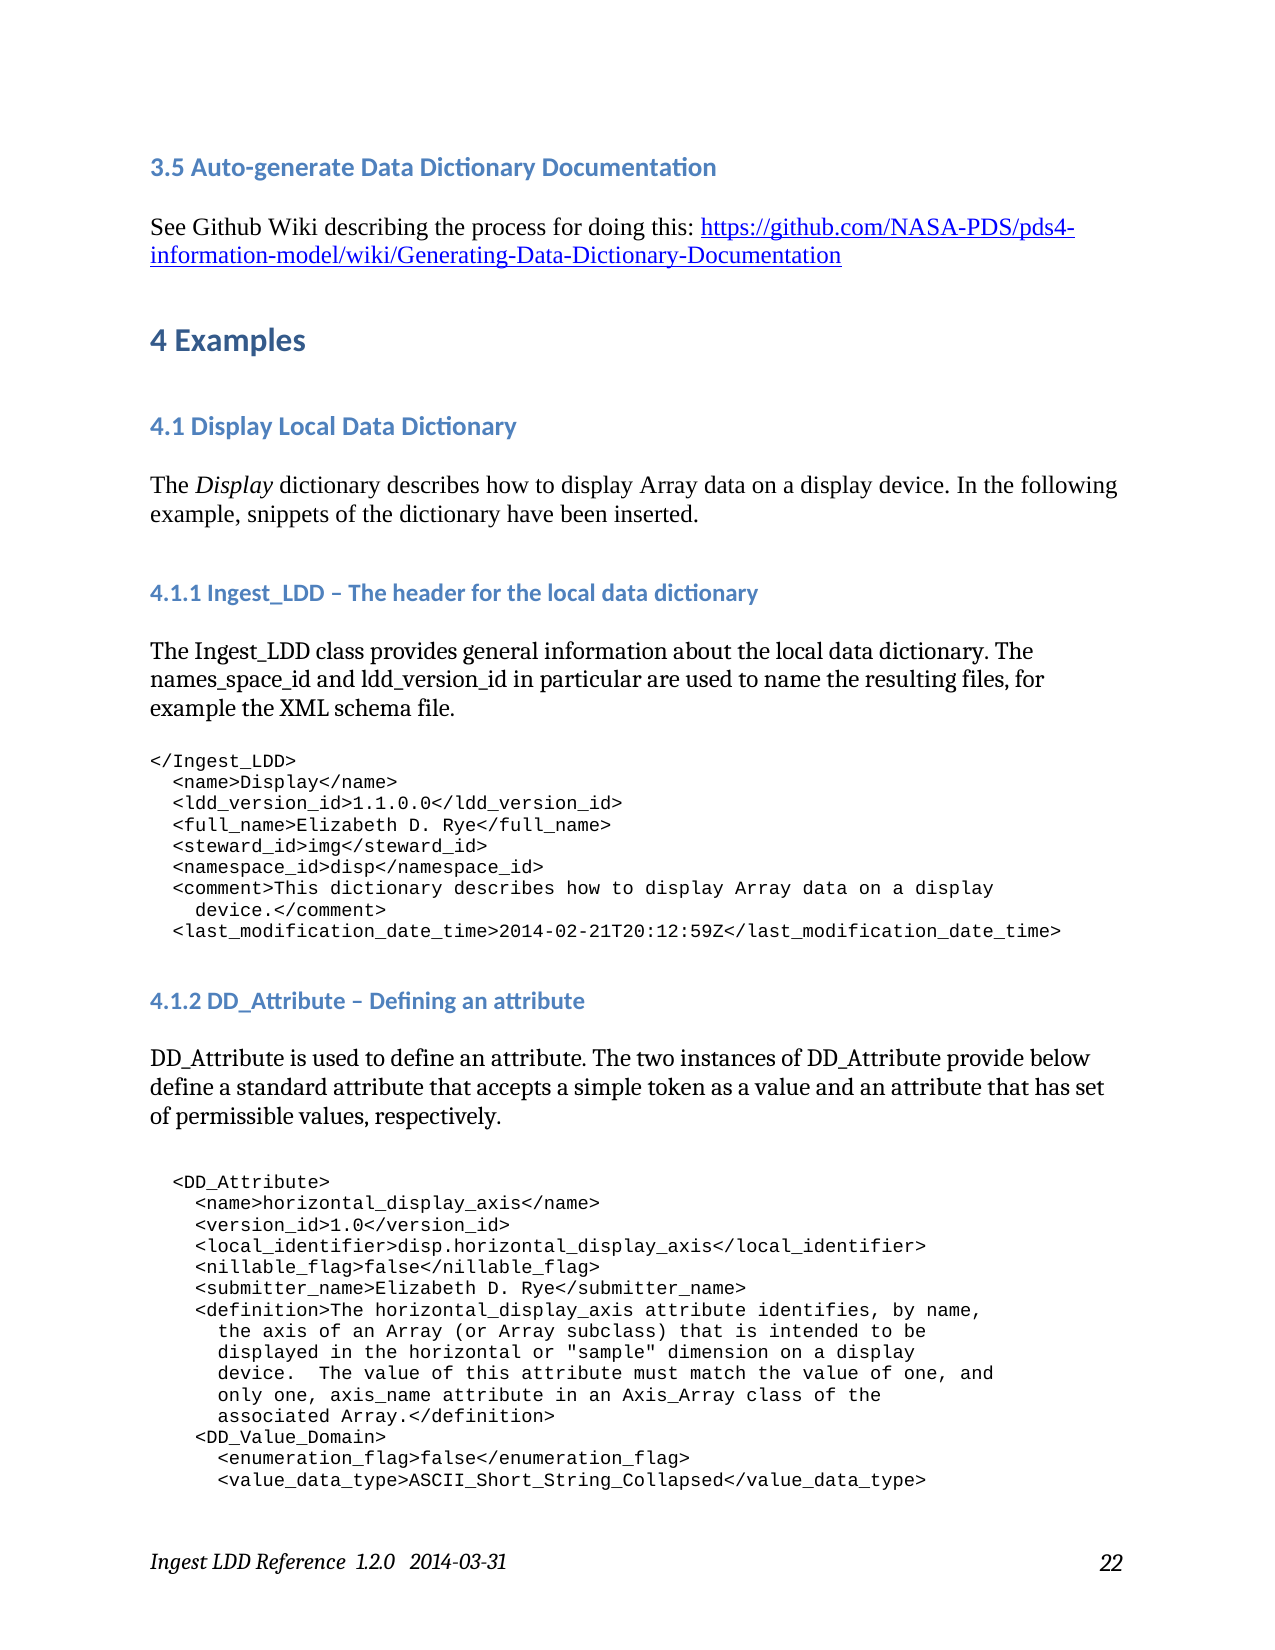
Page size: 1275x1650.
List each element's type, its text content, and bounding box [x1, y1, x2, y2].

text </Ingest_LDD> [150, 752, 1125, 773]
list The Display dictionary describes how to display Array data on a display device. In the following example, snippets of the dictionary have been inserted. [150, 470, 1125, 528]
text <version_id>1.0</version_id> [150, 1215, 1125, 1237]
text <steward_id>img</steward_id> [150, 837, 1125, 858]
text only one, axis_name attribute in an Axis_Array class of the [150, 1385, 1125, 1407]
text DD_Attribute is used to define an attribute. The two instances of DD_Attribute provide below define a standard attribute that accepts a simple token as a value and an attribute that has set of permissible values, respectively. [150, 1044, 1125, 1130]
text <name>Display</name> [150, 773, 1125, 794]
list See Github Wiki describing the process for doing this: https://github.com/NASA-PDS/pds4-information-model/wiki/Generating-Data-Dictionary-Documentation [150, 212, 1125, 269]
text associated Array.</definition> [150, 1407, 1125, 1428]
text <submitter_name>Elizabeth D. Rye</submitter_name> [150, 1279, 1125, 1300]
text <last_modification_date_time>2014-02-21T20:12:59Z</last_modification_date_time> [150, 922, 1125, 943]
text <namespace_id>disp</namespace_id> [150, 858, 1125, 879]
subtitle 3.5 Auto-generate Data Dictionary Documentation [150, 150, 1125, 183]
text <ldd_version_id>1.1.0.0</ldd_version_id> [150, 794, 1125, 815]
subtitle 4 Examples [150, 319, 1125, 360]
text device. The value of this attribute must match the value of one, and [150, 1364, 1125, 1385]
text The Ingest_LDD class provides general information about the local data dictionary. The names_space_id and ldd_version_id in particular are used to name the resulting files, for example the XML schema file. [150, 637, 1125, 723]
text <value_data_type>ASCII_Short_String_Collapsed</value_data_type> [150, 1470, 1125, 1492]
text <name>horizontal_display_axis</name> [150, 1194, 1125, 1215]
text the axis of an Array (or Array subclass) that is intended to be [150, 1322, 1125, 1343]
text <full_name>Elizabeth D. Rye</full_name> [150, 815, 1125, 837]
text <local_identifier>disp.horizontal_display_axis</local_identifier> [150, 1237, 1125, 1258]
text <nillable_flag>false</nillable_flag> [150, 1258, 1125, 1279]
text <DD_Value_Domain> [150, 1428, 1125, 1449]
subtitle 4.1.2 DD_Attribute – Defining an attribute [150, 985, 1125, 1015]
text <DD_Attribute> [150, 1173, 1125, 1194]
text device.</comment> [150, 900, 1125, 922]
text <definition>The horizontal_display_axis attribute identifies, by name, [150, 1300, 1125, 1322]
text <comment>This dictionary describes how to display Array data on a display [150, 879, 1125, 900]
subtitle 4.1 Display Local Data Dictionary [150, 409, 1125, 443]
text displayed in the horizontal or "sample" dimension on a display [150, 1343, 1125, 1364]
text <enumeration_flag>false</enumeration_flag> [150, 1449, 1125, 1470]
subtitle 4.1.1 Ingest_LDD – The header for the local data dictionary [150, 577, 1125, 608]
